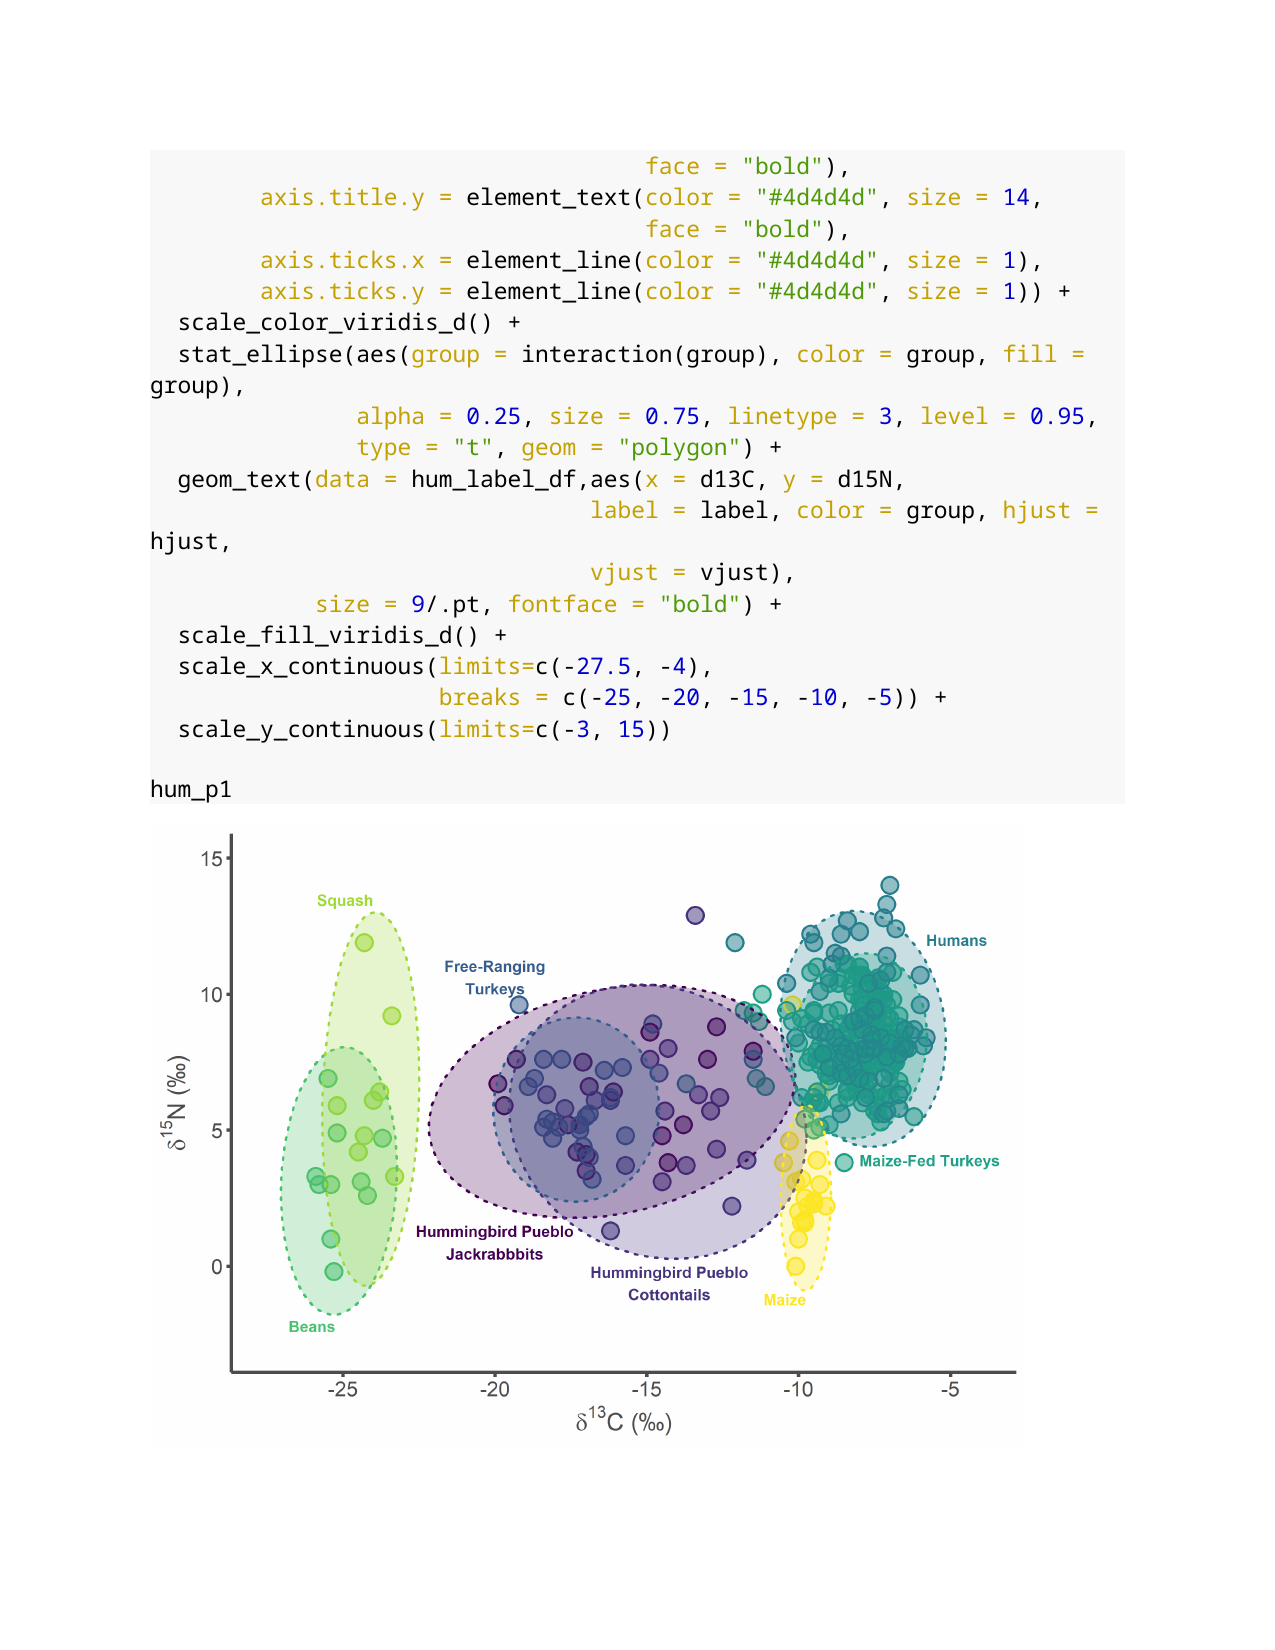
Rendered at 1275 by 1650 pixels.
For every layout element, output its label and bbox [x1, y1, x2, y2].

text [150, 150, 1125, 804]
picture [150, 824, 1025, 1450]
